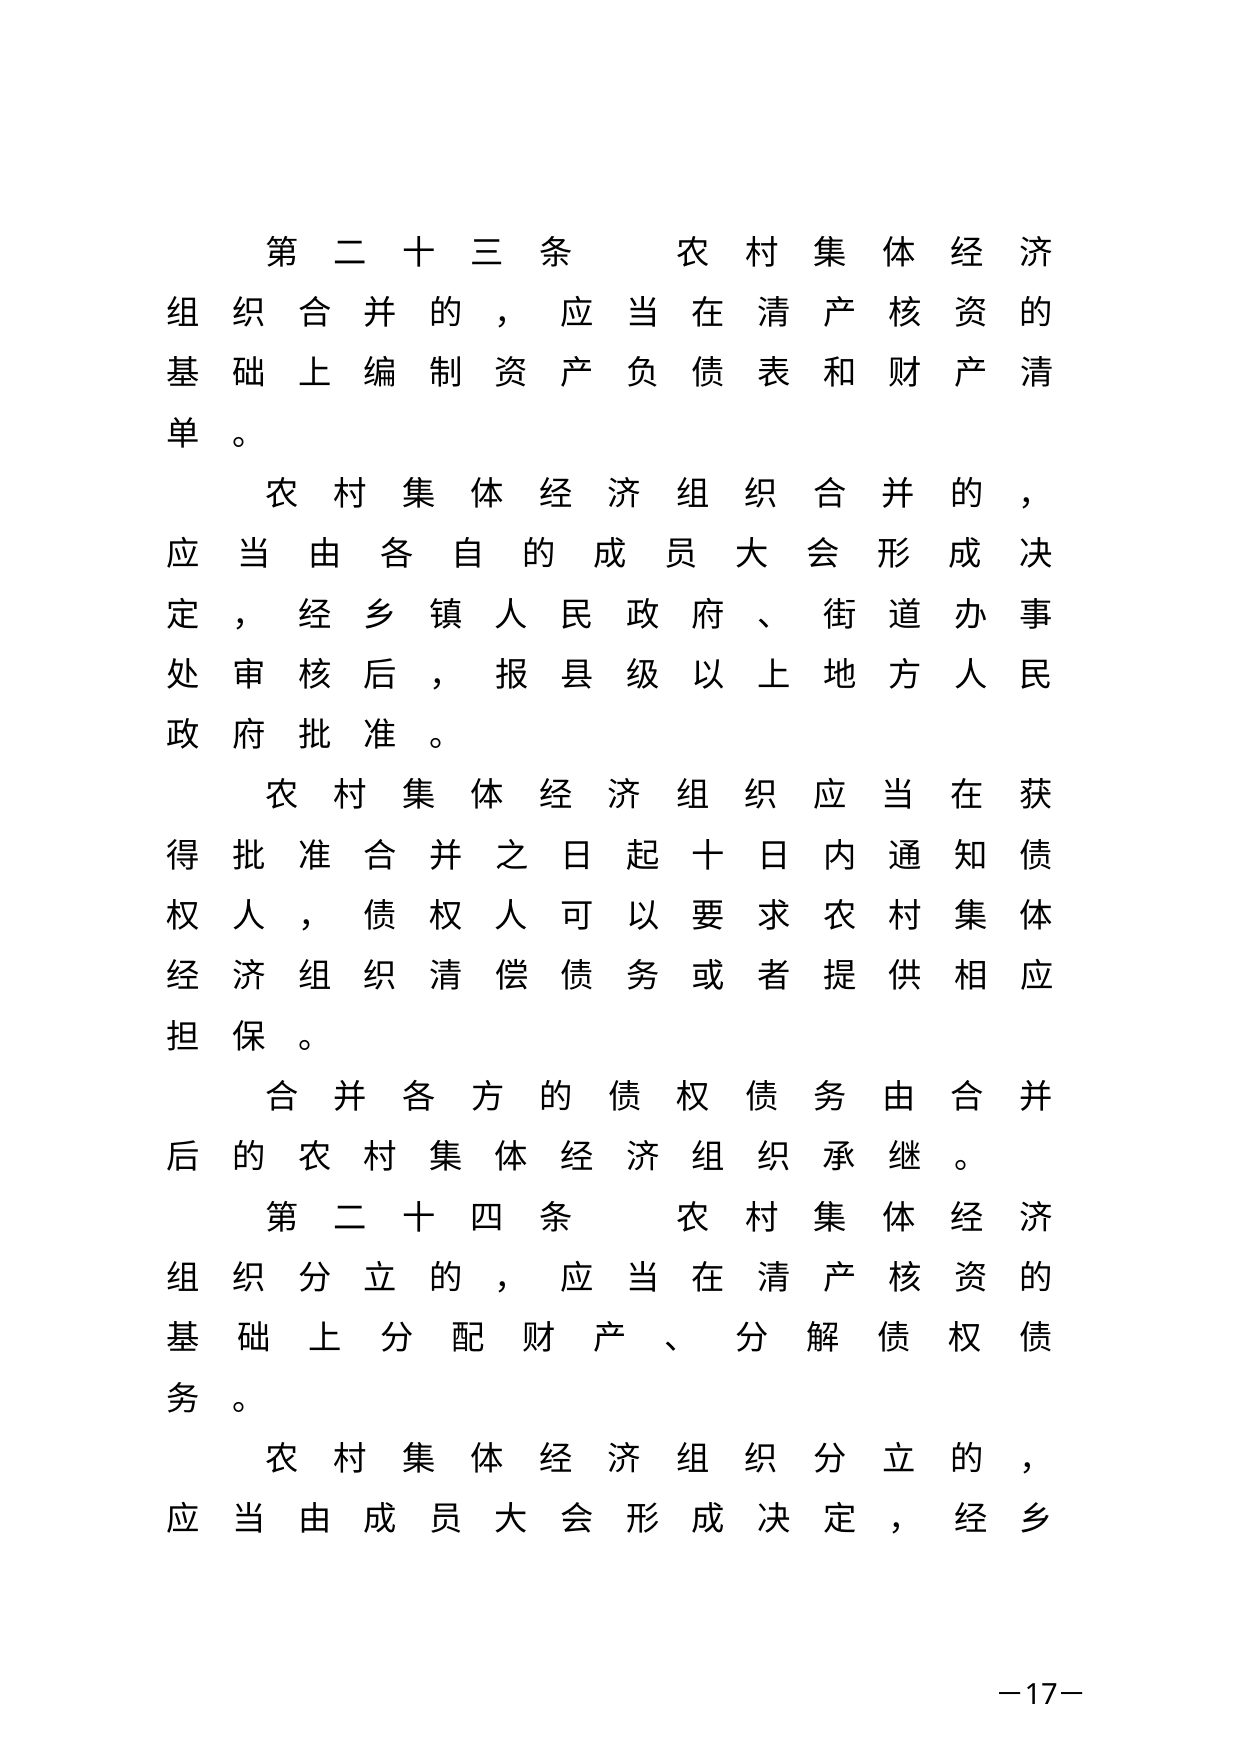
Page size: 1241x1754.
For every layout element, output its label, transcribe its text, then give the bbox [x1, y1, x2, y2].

text 第二十四条 农村集体经济组织分立的，应当在清产核资的基础上分配财产、分解债权债务。 [167, 1184, 1085, 1426]
text 农村集体经济组织合并的，应当由各自的成员大会形成决定，经乡镇人民政府、街道办事处审核后，报县级以上地方人民政府批准。 [167, 461, 1085, 762]
text 合并各方的债权债务由合并后的农村集体经济组织承继。 [167, 1064, 1085, 1184]
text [167, 1426, 1085, 1546]
text 农村集体经济组织应当在获得批准合并之日起十日内通知债权人，债权人可以要求农村集体经济组织清偿债务或者提供相应担保。 [167, 762, 1085, 1064]
text 第二十三条 农村集体经济组织合并的，应当在清产核资的基础上编制资产负债表和财产清单。 [167, 219, 1085, 461]
